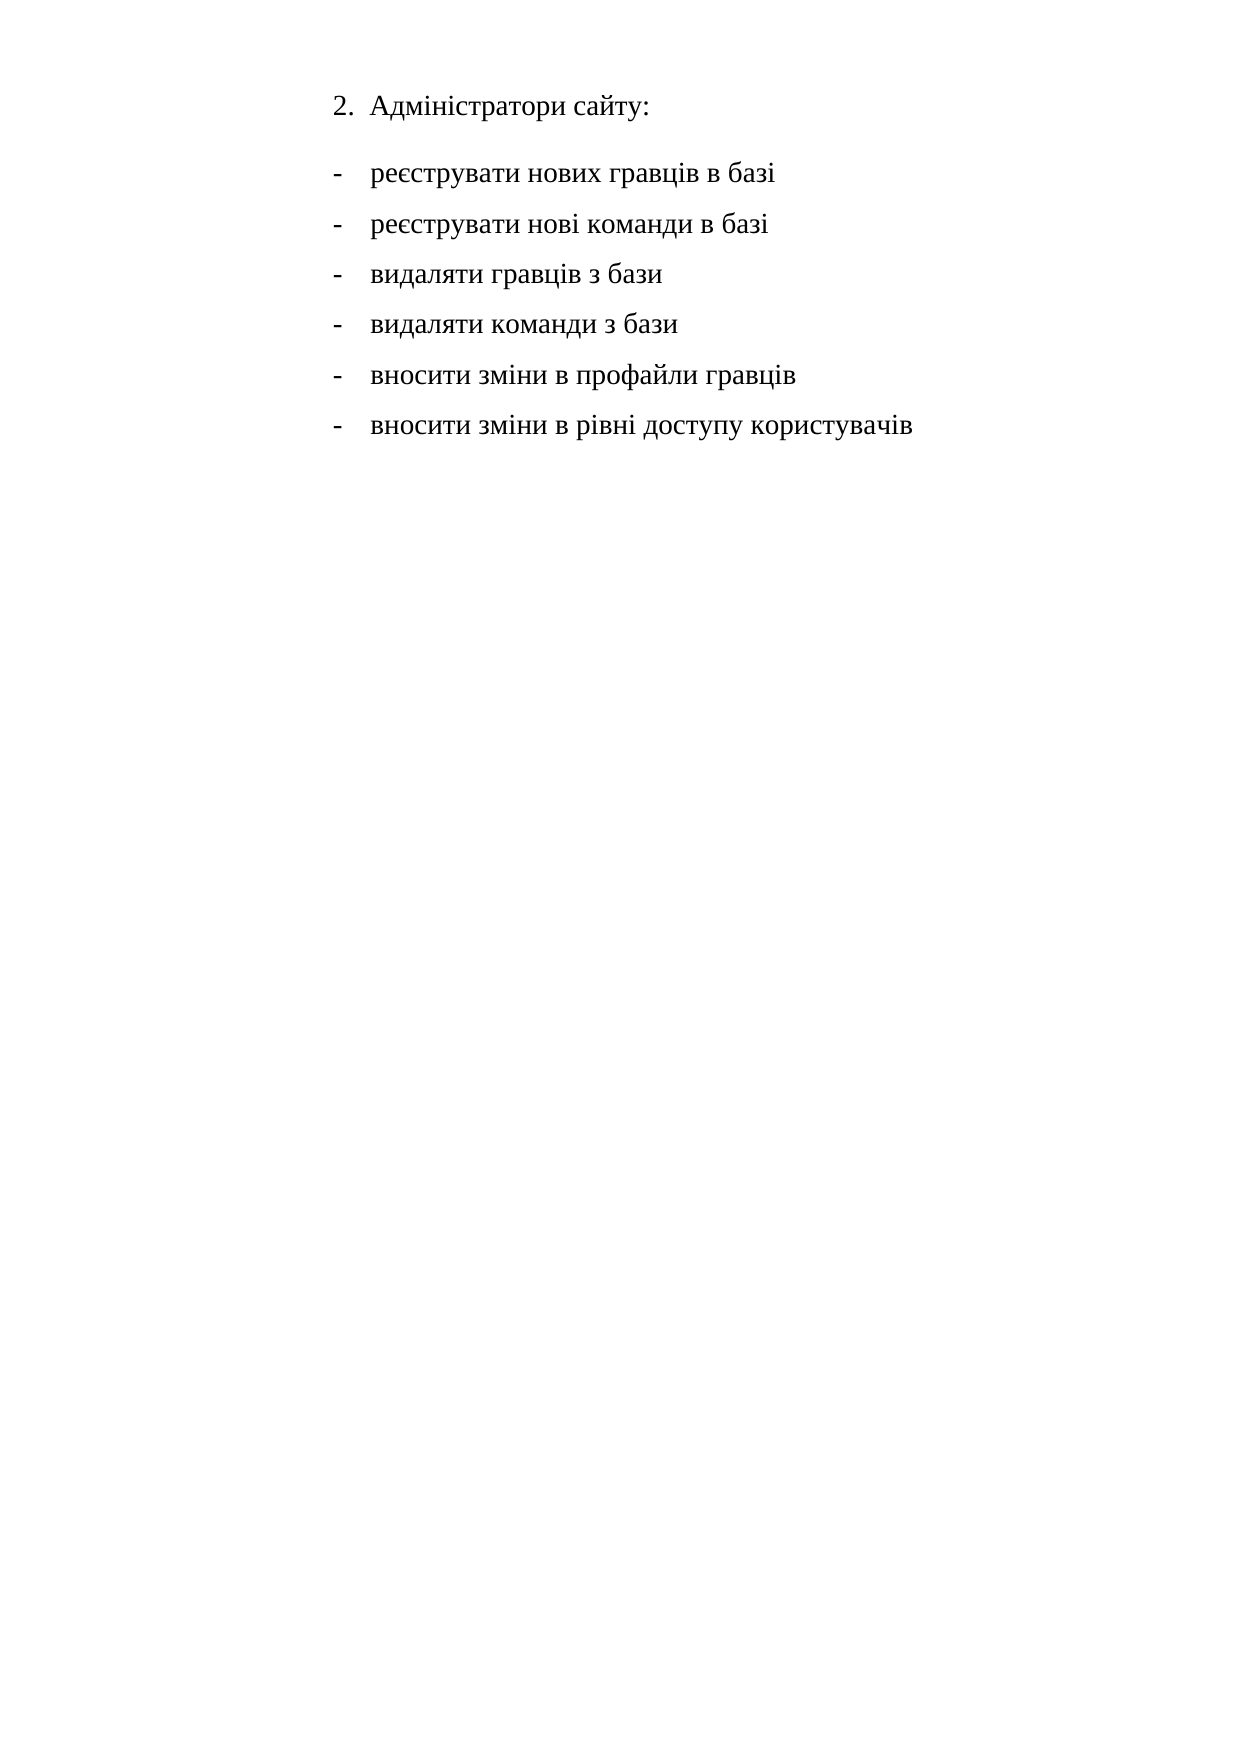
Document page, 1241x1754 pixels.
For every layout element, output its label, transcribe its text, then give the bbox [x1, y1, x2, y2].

list реєструвати нові команди в базі [333, 206, 1152, 239]
list реєструвати нових гравців в базі [333, 156, 1152, 189]
list вносити зміни в рівні доступу користувачів [333, 407, 1152, 441]
list видаляти команди з бази [333, 306, 1152, 340]
list вносити зміни в профайли гравців [333, 357, 1152, 390]
text 2. Адміністратори сайту: [333, 88, 1152, 122]
list видаляти гравців з бази [333, 256, 1152, 290]
